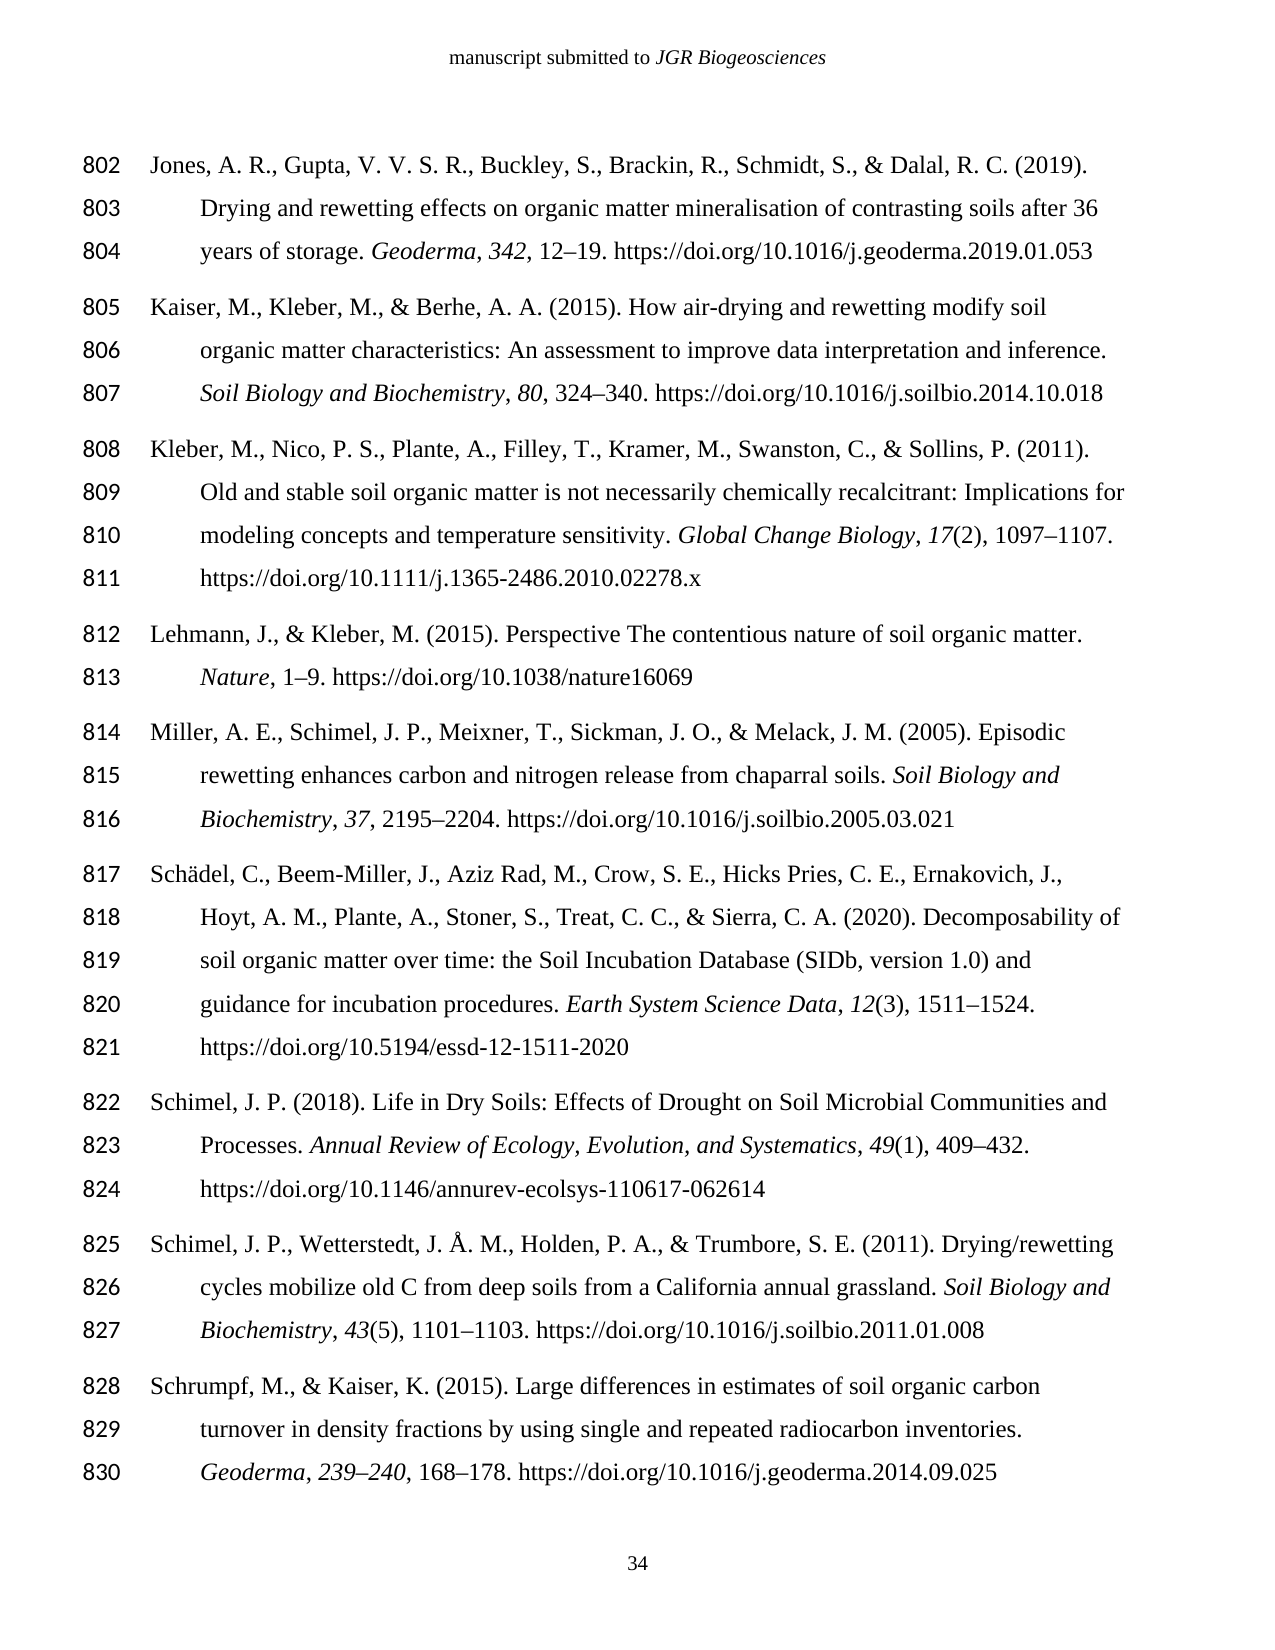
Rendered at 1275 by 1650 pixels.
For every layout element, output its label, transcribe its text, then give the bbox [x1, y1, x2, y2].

text Schädel, C., Beem-Miller, J., Aziz Rad, M., Crow, S. E., Hicks Pries, C. E., Ernakovich, J., Hoyt, A. M., Plante, A., Stoner, S., Treat, C. C., & Sierra, C. A. (2020). Decomposability of soil organic matter over time: the Soil Incubation Database (SIDb, version 1.0) and guidance for incubation procedures. Earth System Science Data, 12(3), 1511–1524. https://doi.org/10.5194/essd-12-1511-2020 [150, 859, 1125, 1061]
text Miller, A. E., Schimel, J. P., Meixner, T., Sickman, J. O., & Melack, J. M. (2005). Episodic rewetting enhances carbon and nitrogen release from chaparral soils. Soil Biology and Biochemistry, 37, 2195–2204. https://doi.org/10.1016/j.soilbio.2005.03.021 [150, 717, 1125, 832]
text Schrumpf, M., & Kaiser, K. (2015). Large differences in estimates of soil organic carbon turnover in density fractions by using single and repeated radiocarbon inventories. Geoderma, 239–240, 168–178. https://doi.org/10.1016/j.geoderma.2014.09.025 [150, 1371, 1125, 1486]
text Kaiser, M., Kleber, M., & Berhe, A. A. (2015). How air-drying and rewetting modify soil organic matter characteristics: An assessment to improve data interpretation and inference. Soil Biology and Biochemistry, 80, 324–340. https://doi.org/10.1016/j.soilbio.2014.10.018 [150, 292, 1125, 407]
text Kleber, M., Nico, P. S., Plante, A., Filley, T., Kramer, M., Swanston, C., & Sollins, P. (2011). Old and stable soil organic matter is not necessarily chemically recalcitrant: Implications for modeling concepts and temperature sensitivity. Global Change Biology, 17(2), 1097–1107. https://doi.org/10.1111/j.1365-2486.2010.02278.x [150, 434, 1125, 592]
text Lehmann, J., & Kleber, M. (2015). Perspective The contentious nature of soil organic matter. Nature, 1–9. https://doi.org/10.1038/nature16069 [150, 619, 1125, 691]
text Schimel, J. P. (2018). Life in Dry Soils: Effects of Drought on Soil Microbial Communities and Processes. Annual Review of Ecology, Evolution, and Systematics, 49(1), 409–432. https://doi.org/10.1146/annurev-ecolsys-110617-062614 [150, 1087, 1125, 1202]
text Schimel, J. P., Wetterstedt, J. Å. M., Holden, P. A., & Trumbore, S. E. (2011). Drying/rewetting cycles mobilize old C from deep soils from a California annual grassland. Soil Biology and Biochemistry, 43(5), 1101–1103. https://doi.org/10.1016/j.soilbio.2011.01.008 [150, 1229, 1125, 1344]
text Jones, A. R., Gupta, V. V. S. R., Buckley, S., Brackin, R., Schmidt, S., & Dalal, R. C. (2019). Drying and rewetting effects on organic matter mineralisation of contrasting soils after 36 years of storage. Geoderma, 342, 12–19. https://doi.org/10.1016/j.geoderma.2019.01.053 [150, 150, 1125, 265]
